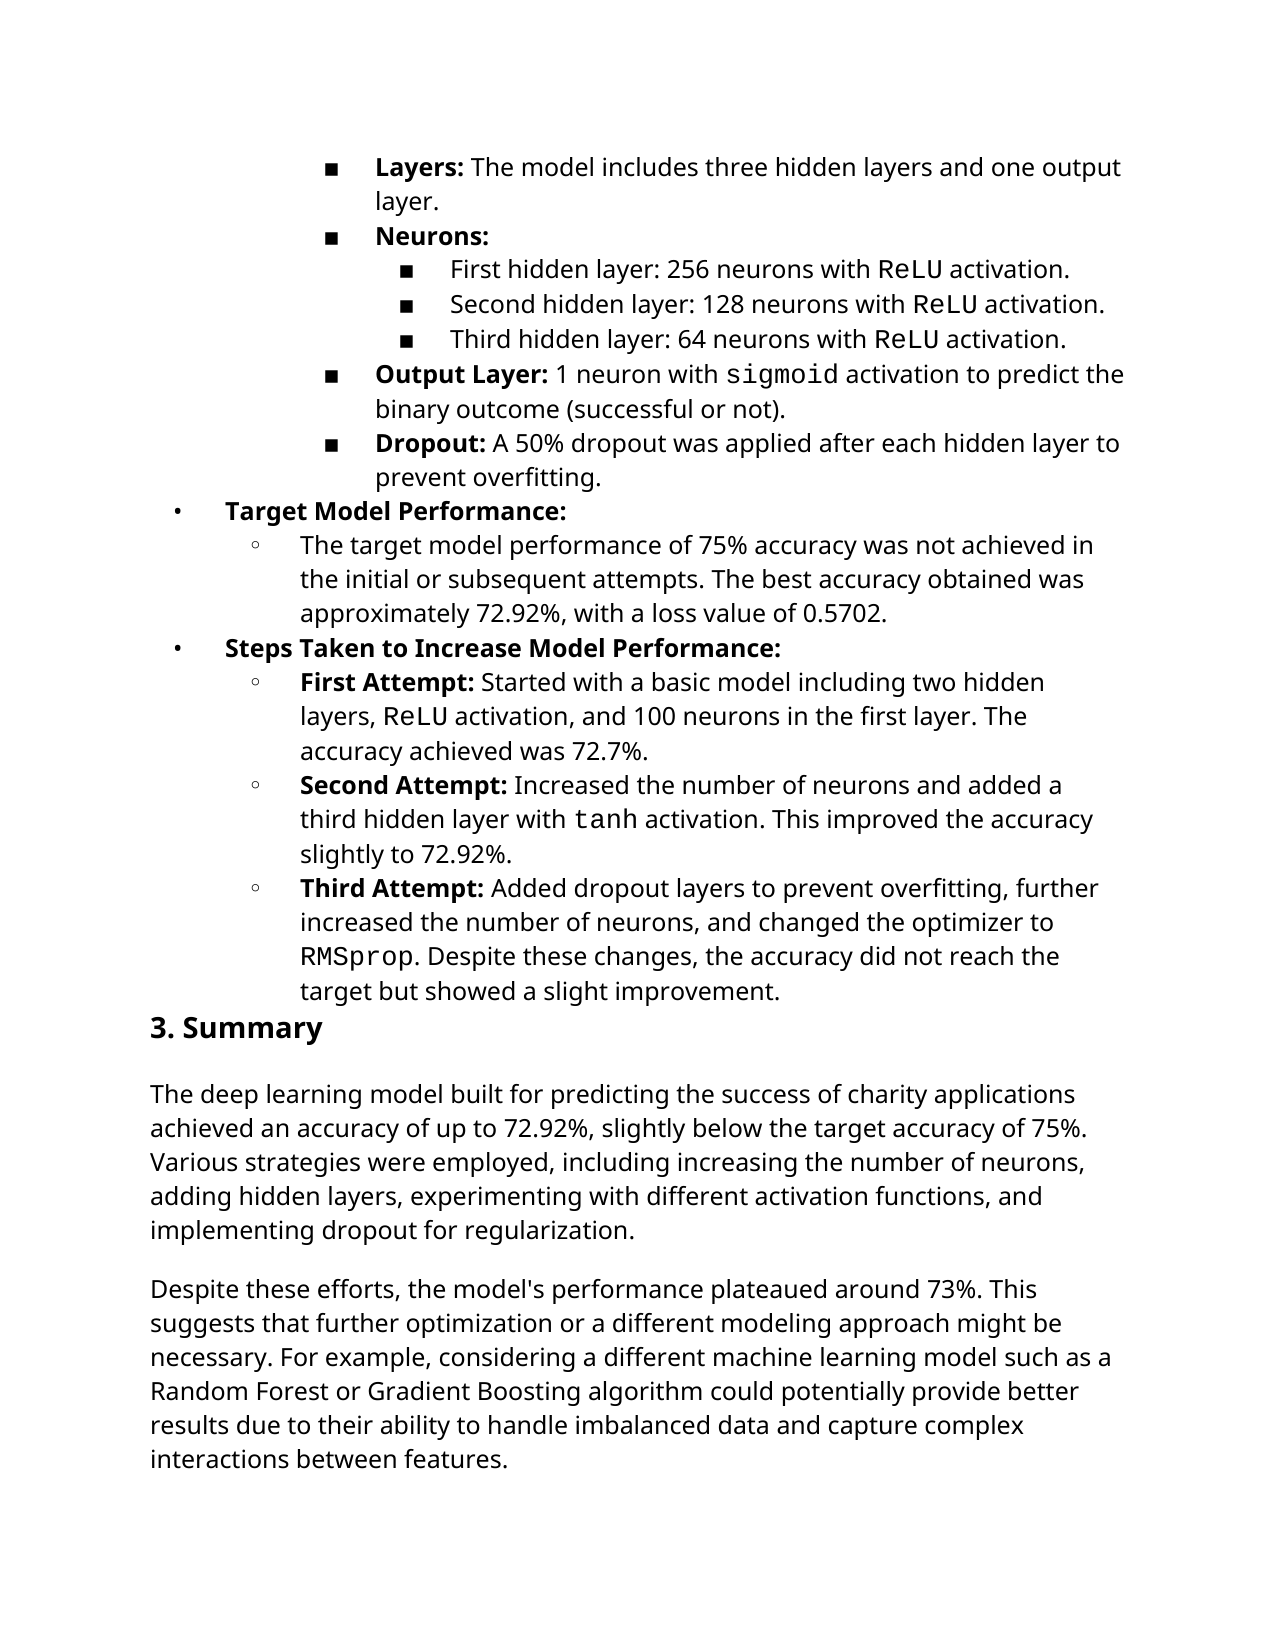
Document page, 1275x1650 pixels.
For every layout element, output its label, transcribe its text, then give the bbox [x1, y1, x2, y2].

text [150, 1415, 1125, 1483]
list Output Layer: 1 neuron with sigmoid activation to predict the binary outcome (successful or not). [323, 450, 1125, 519]
text The deep learning model built for predicting the success of charity applications achieved an accuracy of up to 72.92%, slightly below the target accuracy of 75%. Various strategies were employed, including increasing the number of neurons, adding hidden layers, experimenting with different activation functions, and implementing dropout for regularization. [150, 1219, 1125, 1390]
list Second hidden layer: 128 neurons with ReLU activation. [398, 380, 1125, 415]
list In the final model, the following configuration was used: [248, 209, 1125, 243]
list Layers: The model includes three hidden layers and one output layer. [323, 243, 1125, 311]
list Second Attempt: Increased the number of neurons and added a third hidden layer with tanh activation. This improved the accuracy slightly to 72.92%. [248, 910, 1125, 1013]
list Dropout: A 50% dropout was applied after each hidden layer to prevent overfitting. [323, 519, 1125, 587]
list Target Model Performance: [173, 587, 1125, 621]
list Third hidden layer: 64 neurons with ReLU activation. [398, 415, 1125, 450]
list Neurons, Layers, and Activation Functions: [173, 150, 1125, 184]
list First Attempt: Started with a basic model including two hidden layers, ReLU activation, and 100 neurons in the first layer. The accuracy achieved was 72.7%. [248, 807, 1125, 910]
list First hidden layer: 256 neurons with ReLU activation. [398, 345, 1125, 380]
list Steps Taken to Increase Model Performance: [173, 748, 1125, 782]
list Third Attempt: Added dropout layers to prevent overfitting, further increased the number of neurons, and changed the optimizer to RMSprop. Despite these changes, the accuracy did not reach the target but showed a slight improvement. [248, 1013, 1125, 1151]
text 3. Summary [150, 1151, 1125, 1190]
list Neurons: [323, 311, 1125, 345]
list The target model performance of 75% accuracy was not achieved in the initial or subsequent attempts. The best accuracy obtained was approximately 72.92%, with a loss value of 0.5702. [248, 646, 1125, 748]
